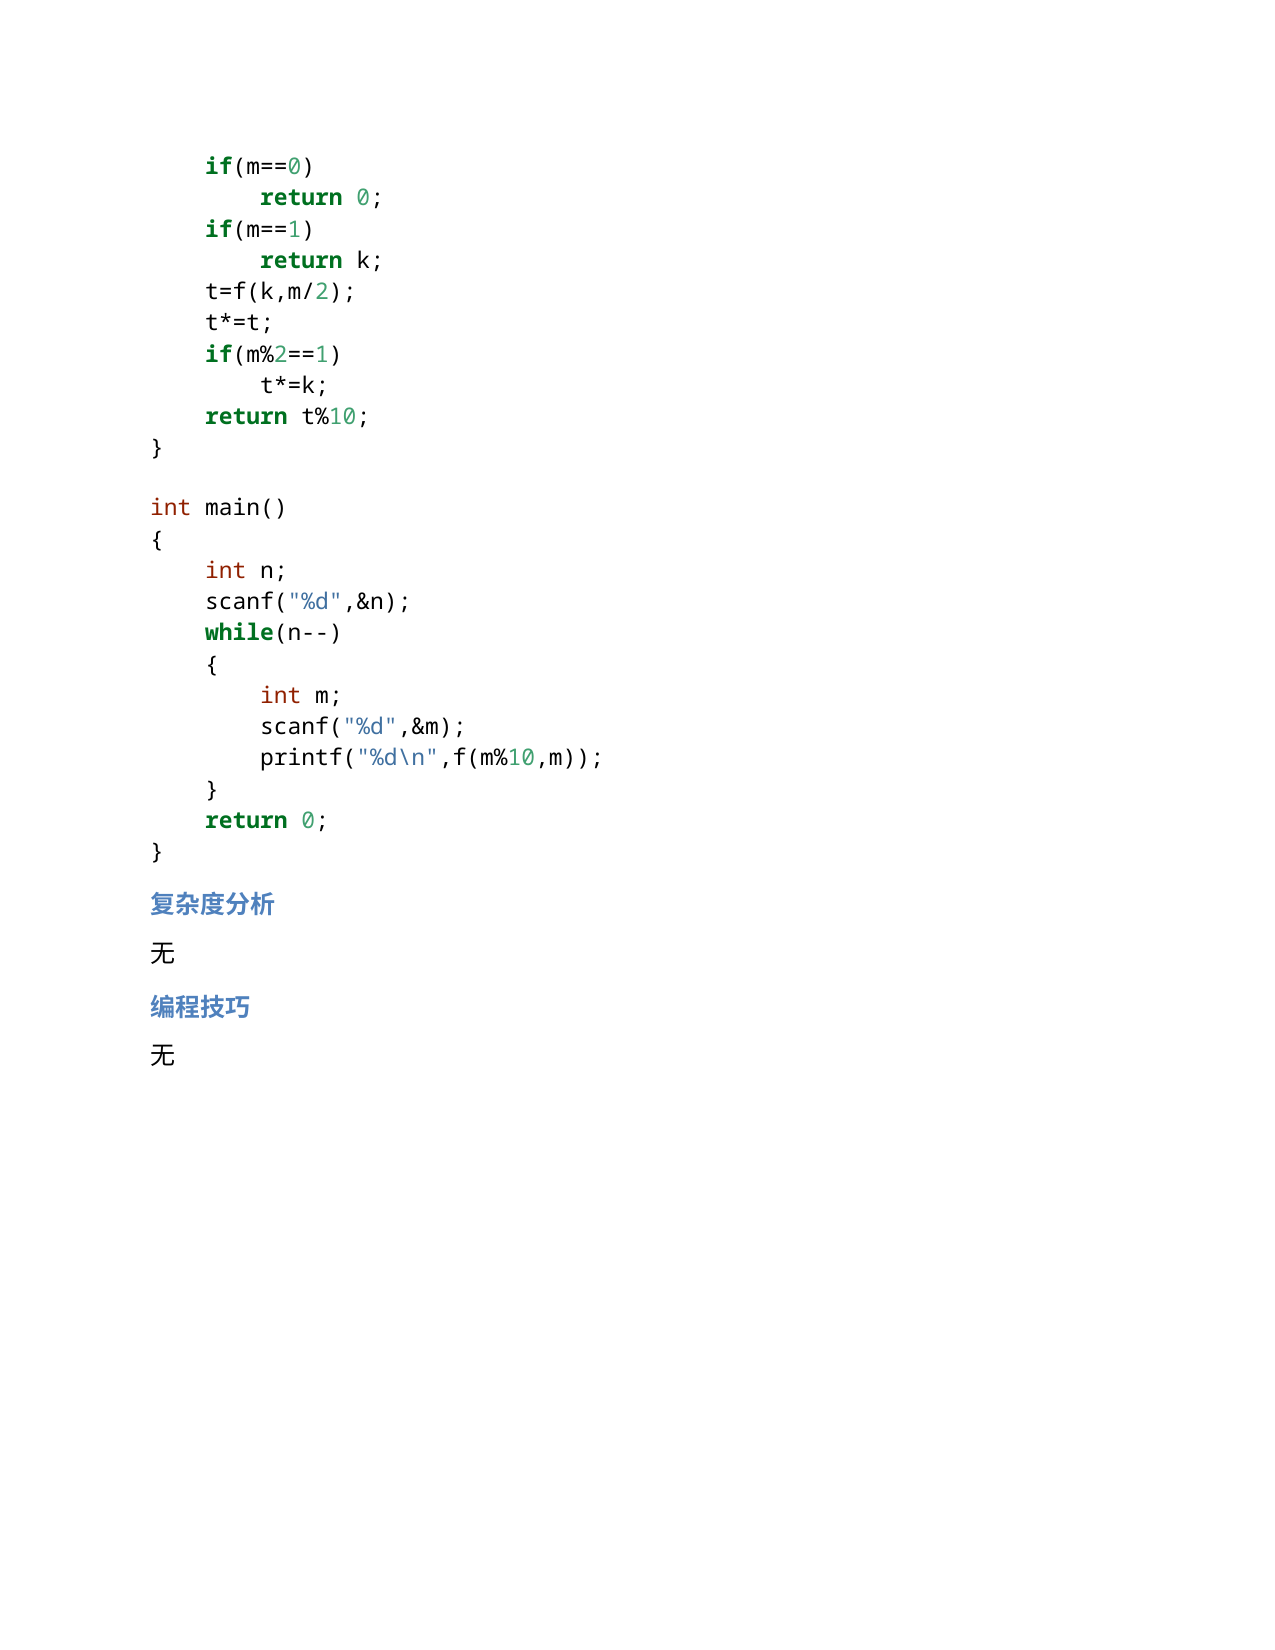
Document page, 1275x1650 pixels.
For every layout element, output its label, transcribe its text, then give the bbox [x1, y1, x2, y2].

text 无 [150, 1042, 1125, 1071]
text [150, 150, 1125, 866]
subtitle 复杂度分析 [150, 887, 1125, 921]
text 无 [150, 940, 1125, 969]
subtitle 编程技巧 [150, 989, 1125, 1023]
